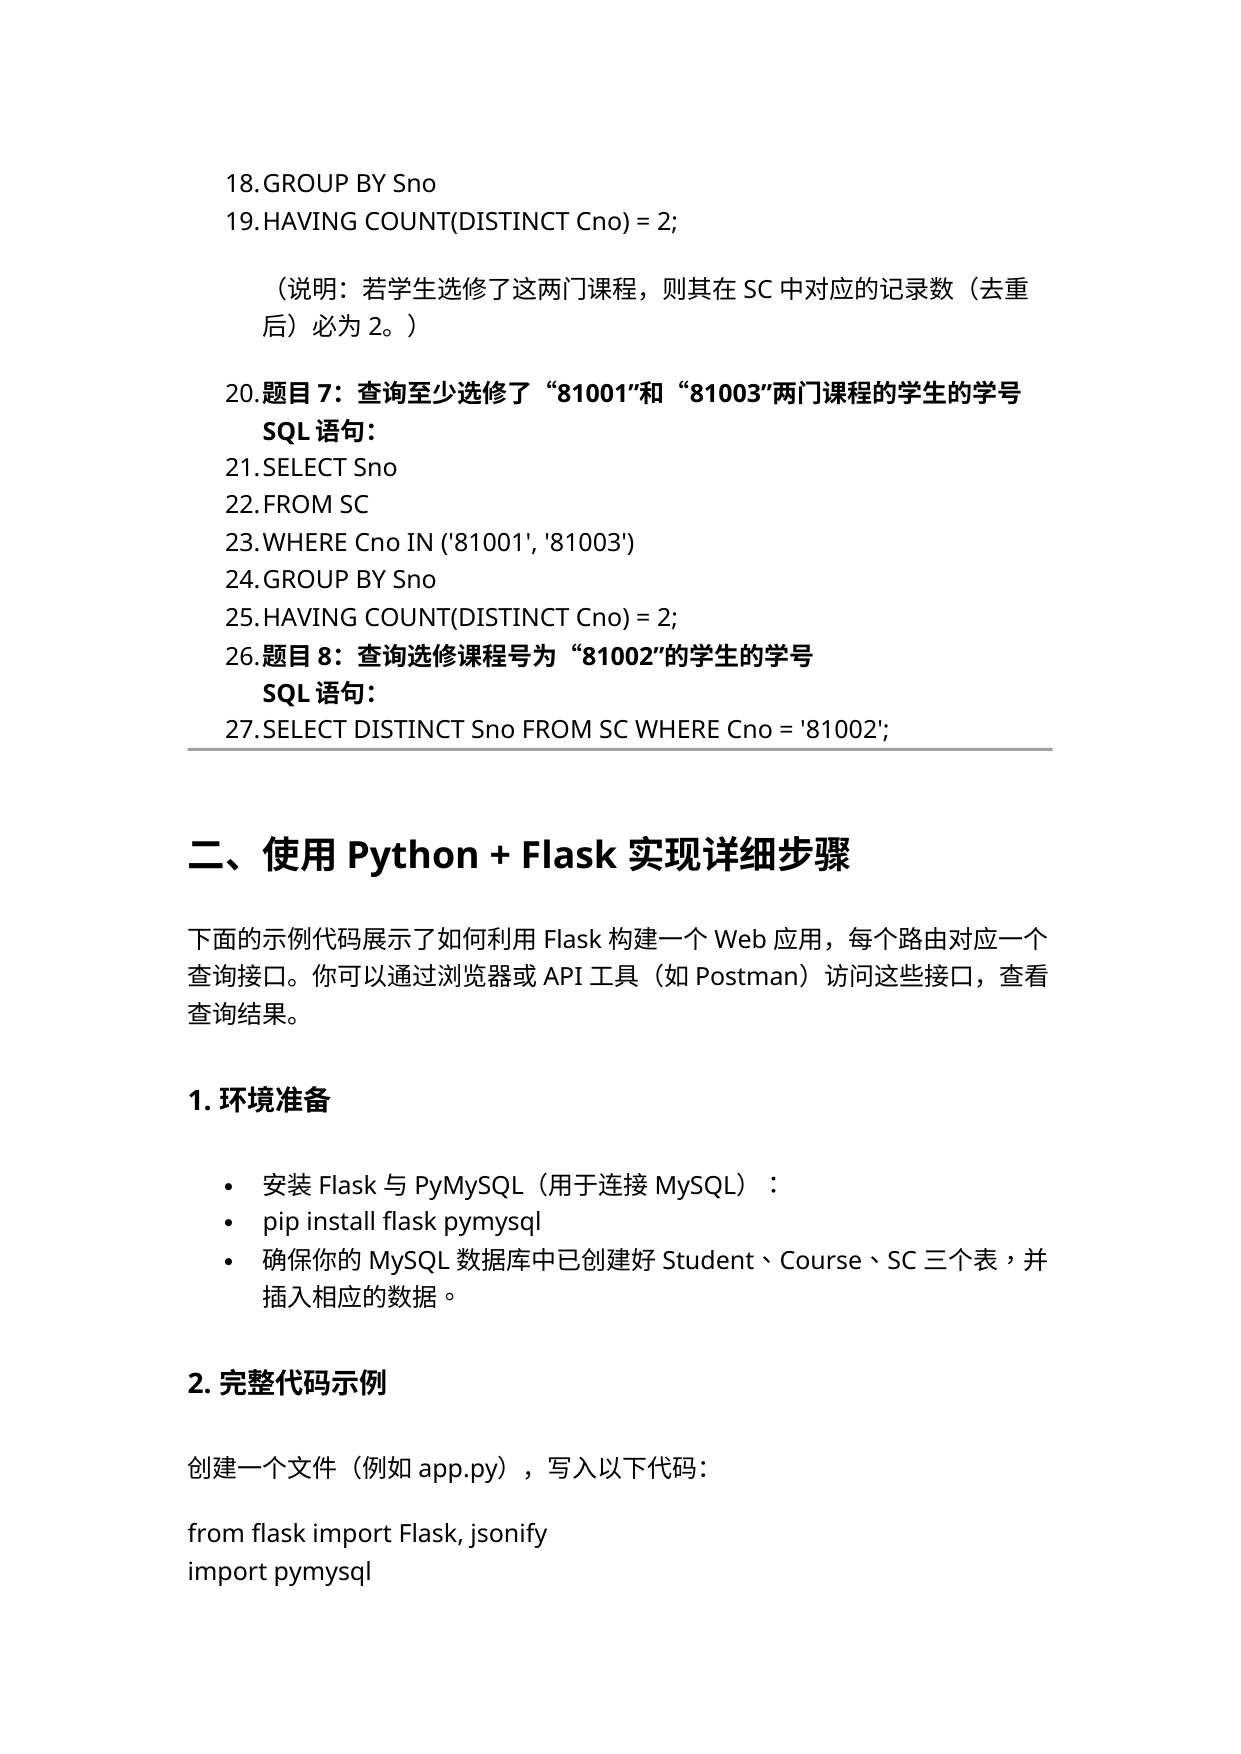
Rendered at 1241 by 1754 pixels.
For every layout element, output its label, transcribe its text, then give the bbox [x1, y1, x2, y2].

text （说明：若学生选修了这两门课程，则其在 SC 中对应的记录数（去重后）必为 2。） [262, 269, 1053, 344]
list HAVING COUNT(DISTINCT Cno) = 2; [225, 202, 1053, 239]
list WHERE Cno IN ('81001', '81003') [225, 523, 1053, 560]
text 2. 完整代码示例 [187, 1344, 1053, 1419]
list FROM SC [225, 485, 1053, 523]
list 题目8：查询选修课程号为“81002”的学生的学号 SQL语句： [225, 635, 1053, 710]
text 下面的示例代码展示了如何利用 Flask 构建一个 Web 应用，每个路由对应一个查询接口。你可以通过浏览器或 API 工具（如 Postman）访问这些接口，查看查询结果。 [187, 919, 1053, 1031]
list HAVING COUNT(DISTINCT Cno) = 2; [225, 598, 1053, 635]
text from flask import Flask, jsonify [187, 1514, 1053, 1552]
list pip install flask pymysql [225, 1202, 1053, 1239]
text 创建一个文件（例如 app.py），写入以下代码： [187, 1448, 1053, 1485]
text 1. 环境准备 [187, 1060, 1053, 1135]
list GROUP BY Sno [225, 560, 1053, 598]
list 题目7：查询至少选修了“81001”和“81003”两门课程的学生的学号 SQL语句： [225, 373, 1053, 448]
list 安装 Flask 与 PyMySQL（用于连接 MySQL）： [225, 1164, 1053, 1202]
text import pymysql [187, 1552, 1053, 1589]
list SELECT Sno [225, 448, 1053, 485]
list SELECT DISTINCT Sno FROM SC WHERE Cno = '81002'; [225, 710, 1053, 747]
list 确保你的 MySQL 数据库中已创建好 Student、Course、SC 三个表，并插入相应的数据。 [225, 1239, 1053, 1314]
text 二、使用 Python + Flask 实现详细步骤 [187, 814, 1053, 889]
list GROUP BY Sno [225, 164, 1053, 202]
